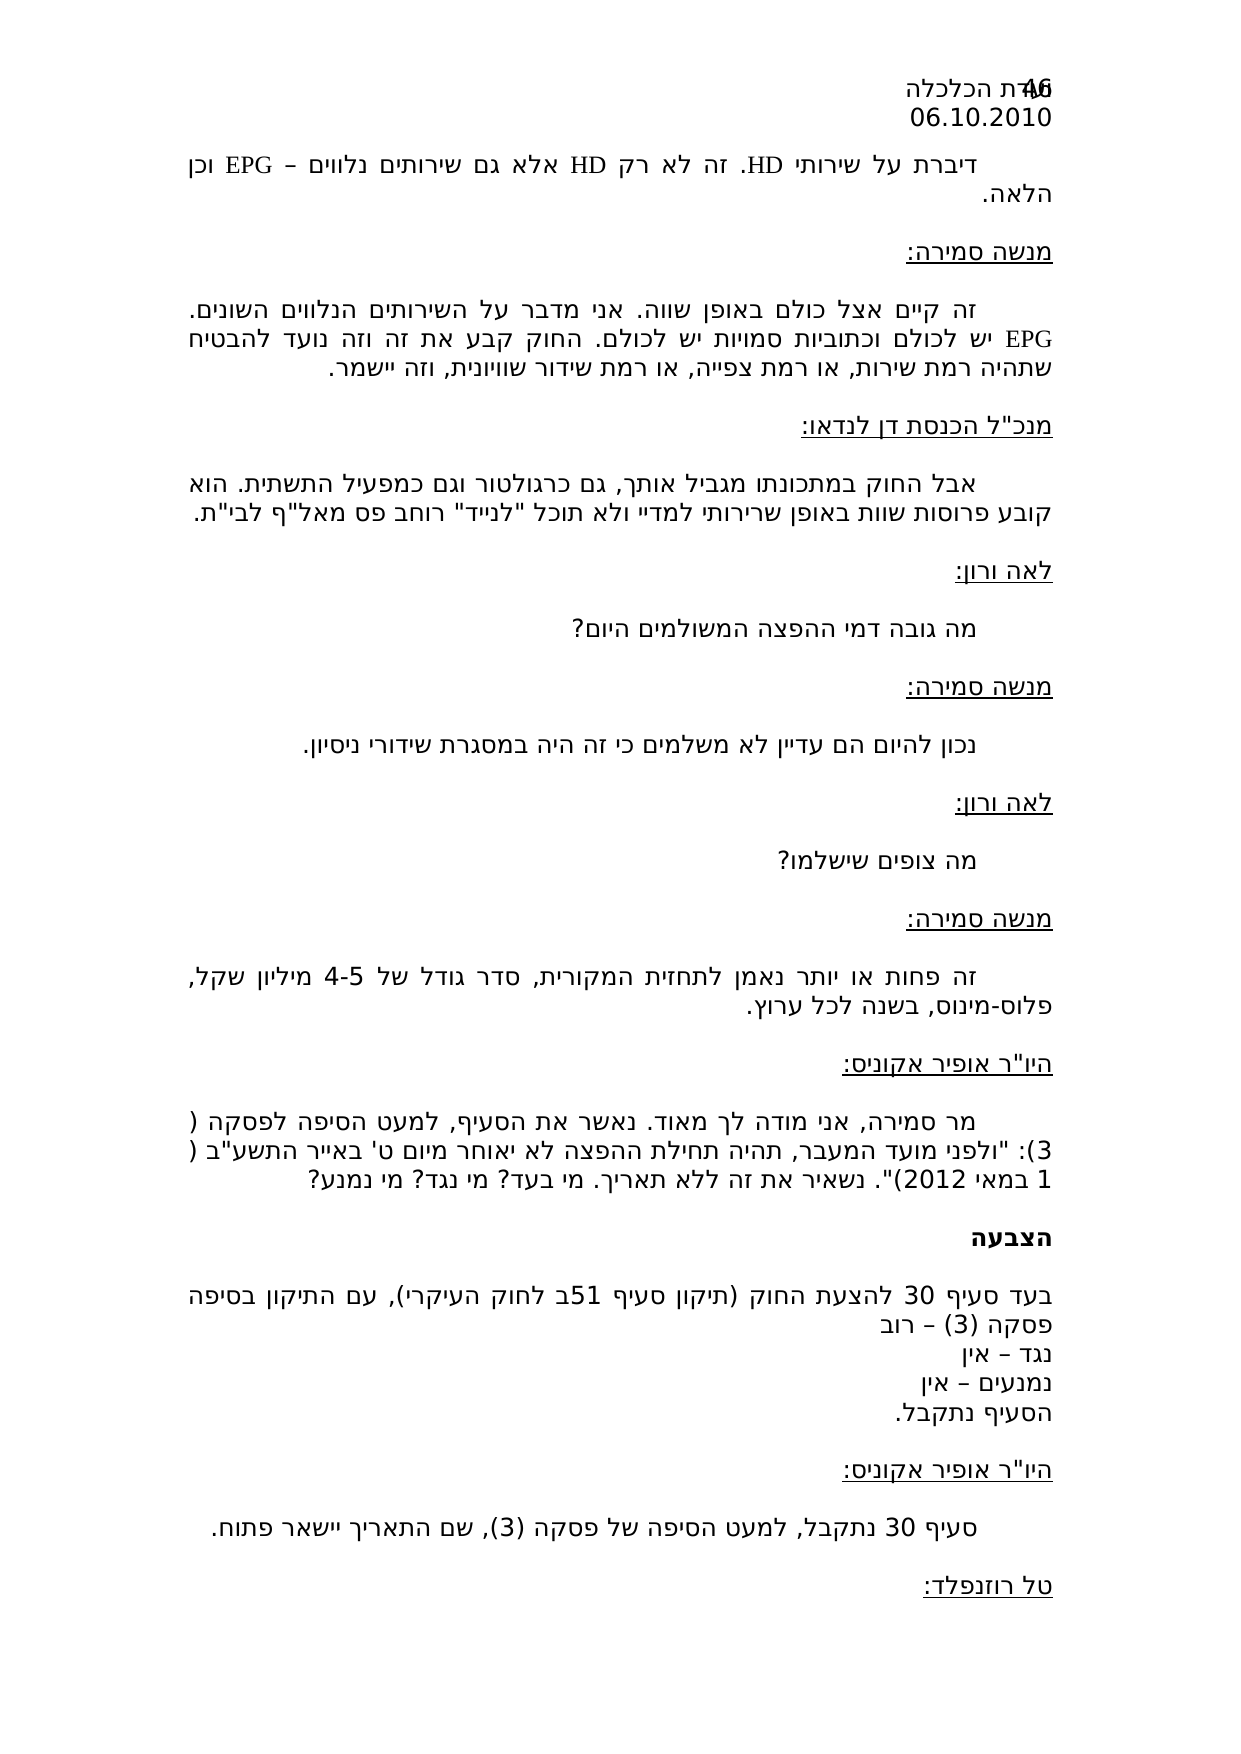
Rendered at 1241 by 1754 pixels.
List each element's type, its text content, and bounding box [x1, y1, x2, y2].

text נגד – אין [187, 1339, 1053, 1368]
text אבל החוק במתכונתו מגביל אותך, גם כרגולטור וגם כמפעיל התשתית. הוא קובע פרוסות שוות באופן שרירותי למדיי ולא תוכל "לנייד" רוחב פס מאל"ף לבי"ת. [187, 469, 1053, 528]
text מנשה סמירה: [187, 237, 1053, 266]
text זה פחות או יותר נאמן לתחזית המקורית, סדר גודל של 4-5 מיליון שקל, פלוס-מינוס, בשנה לכל ערוץ. [187, 962, 1053, 1020]
text נכון להיום הם עדיין לא משלמים כי זה היה במסגרת שידורי ניסיון. [187, 730, 1053, 759]
text הסעיף נתקבל. [187, 1398, 1053, 1427]
text מה צופים שישלמו? [187, 846, 1053, 875]
text מנשה סמירה: [187, 672, 1053, 701]
text זה קיים אצל כולם באופן שווה. אני מדבר על השירותים הנלווים השונים. EPG יש לכולם וכתוביות סמויות יש לכולם. החוק קבע את זה וזה נועד להבטיח שתהיה רמת שירות, או רמת צפייה, או רמת שידור שוויונית, וזה יישמר. [187, 295, 1053, 383]
text מה גובה דמי ההפצה המשולמים היום? [187, 614, 1053, 643]
text דיברת על שירותי HD. זה לא רק HD אלא גם שירותים נלווים – EPG וכן הלאה. [187, 150, 1053, 208]
text בעד סעיף 30 להצעת החוק (תיקון סעיף 51ב לחוק העיקרי), עם התיקון בסיפה פסקה (3) – רוב [187, 1281, 1053, 1339]
text הצבעה [187, 1223, 1053, 1252]
text טל רוזנפלד: [187, 1571, 1053, 1601]
text נמנעים – אין [187, 1368, 1053, 1398]
text מר סמירה, אני מודה לך מאוד. נאשר את הסעיף, למעט הסיפה לפסקה (3): "ולפני מועד המעבר, תהיה תחילת ההפצה לא יאוחר מיום ט' באייר התשע"ב (1 במאי 2012)". נשאיר את זה ללא תאריך. מי בעד? מי נגד? מי נמנע? [187, 1107, 1053, 1194]
text לאה ורון: [187, 556, 1053, 586]
text היו"ר אופיר אקוניס: [187, 1456, 1053, 1485]
text מנשה סמירה: [187, 904, 1053, 933]
text מנכ"ל הכנסת דן לנדאו: [187, 411, 1053, 441]
text סעיף 30 נתקבל, למעט הסיפה של פסקה (3), שם התאריך יישאר פתוח. [187, 1513, 1053, 1543]
text היו"ר אופיר אקוניס: [187, 1049, 1053, 1078]
text לאה ורון: [187, 788, 1053, 817]
